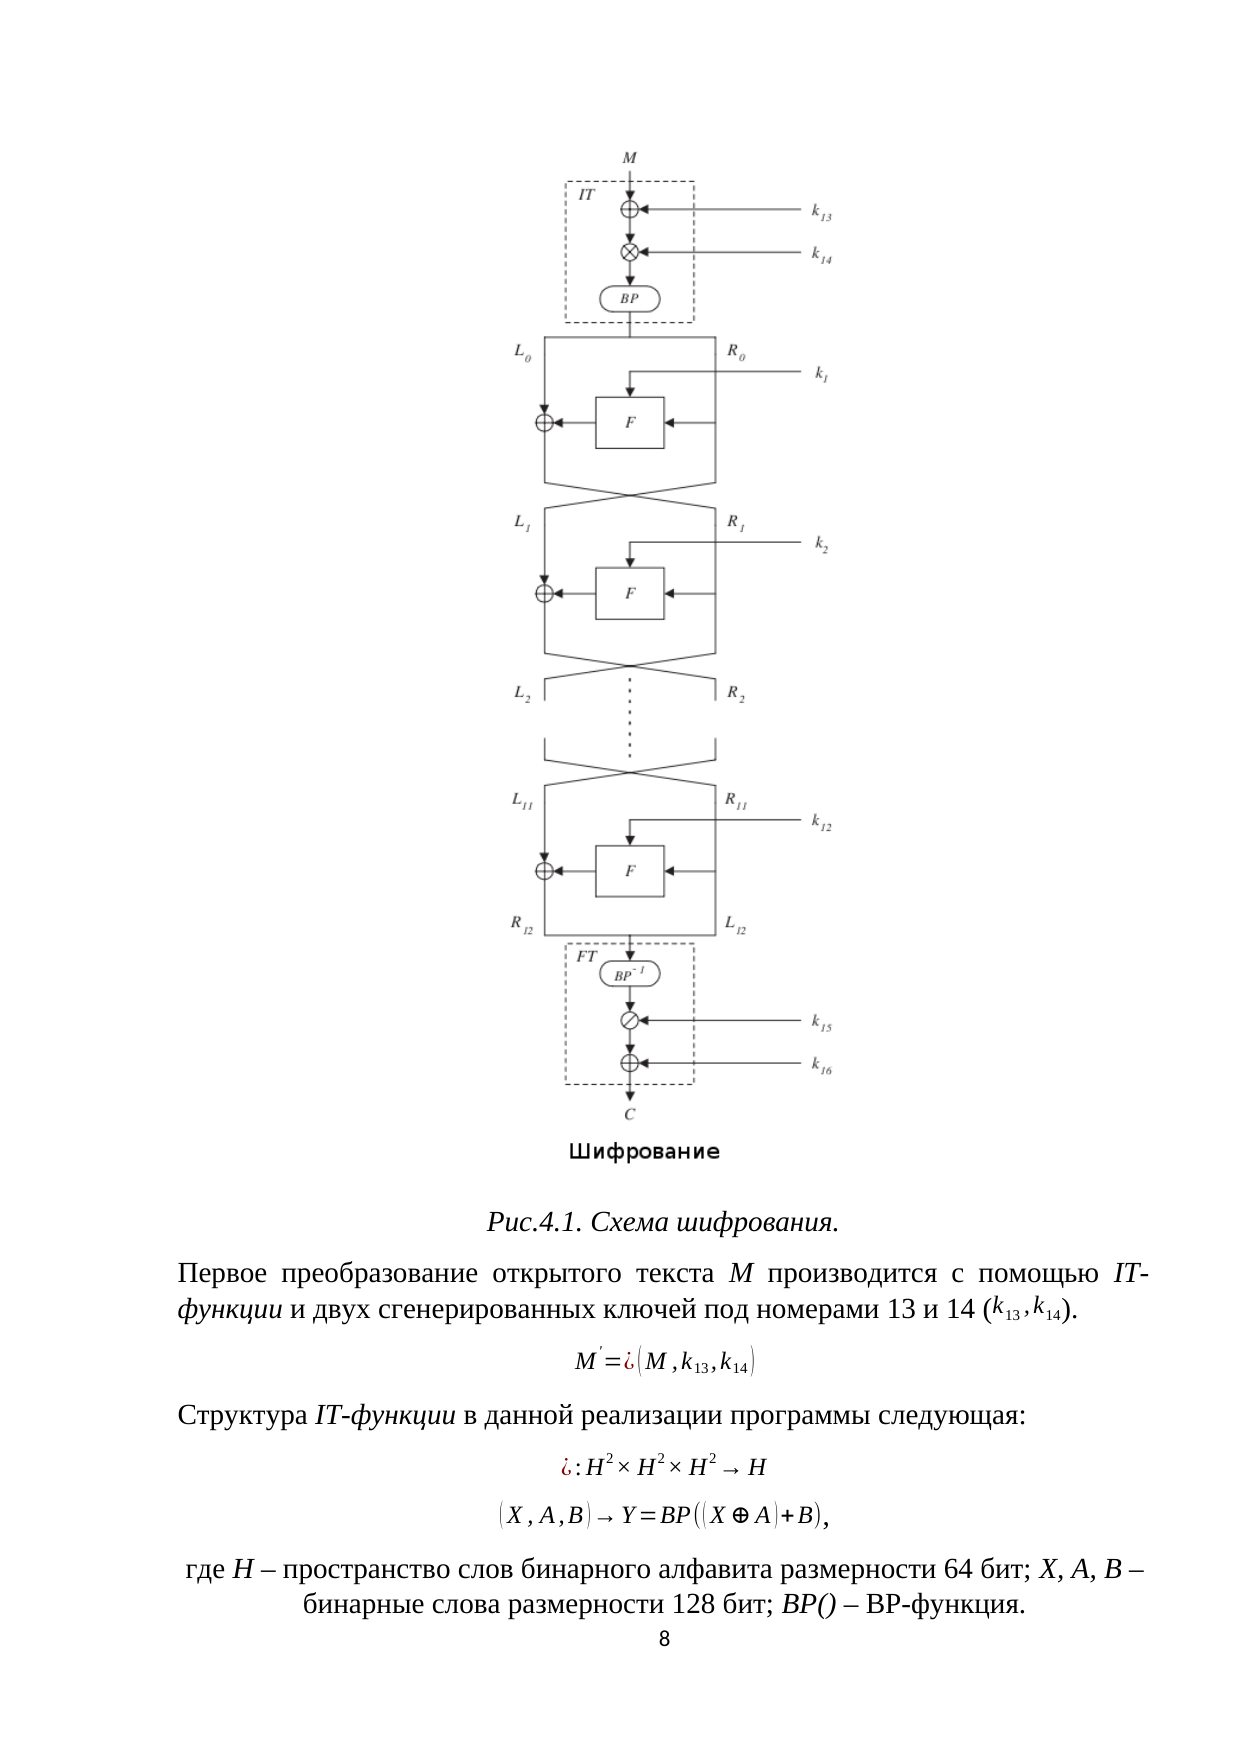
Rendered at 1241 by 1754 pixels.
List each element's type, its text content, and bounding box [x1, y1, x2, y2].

text где H – пространство слов бинарного алфавита размерности 64 бит; X, A, B – бинарные слова размерности 128 бит; BP() – BP-функция. [177, 1551, 1152, 1620]
text Рис.4.1. Схема шифрования. [177, 1204, 1152, 1237]
picture [486, 118, 843, 1186]
text Первое преобразование открытого текста M производится с помощью IT-функции и двух сгенерированных ключей под номерами 13 и 14 (). [177, 1256, 1152, 1324]
text , [177, 1498, 1152, 1533]
text Структура IT-функции в данной реализации программы следующая: [177, 1397, 1152, 1431]
